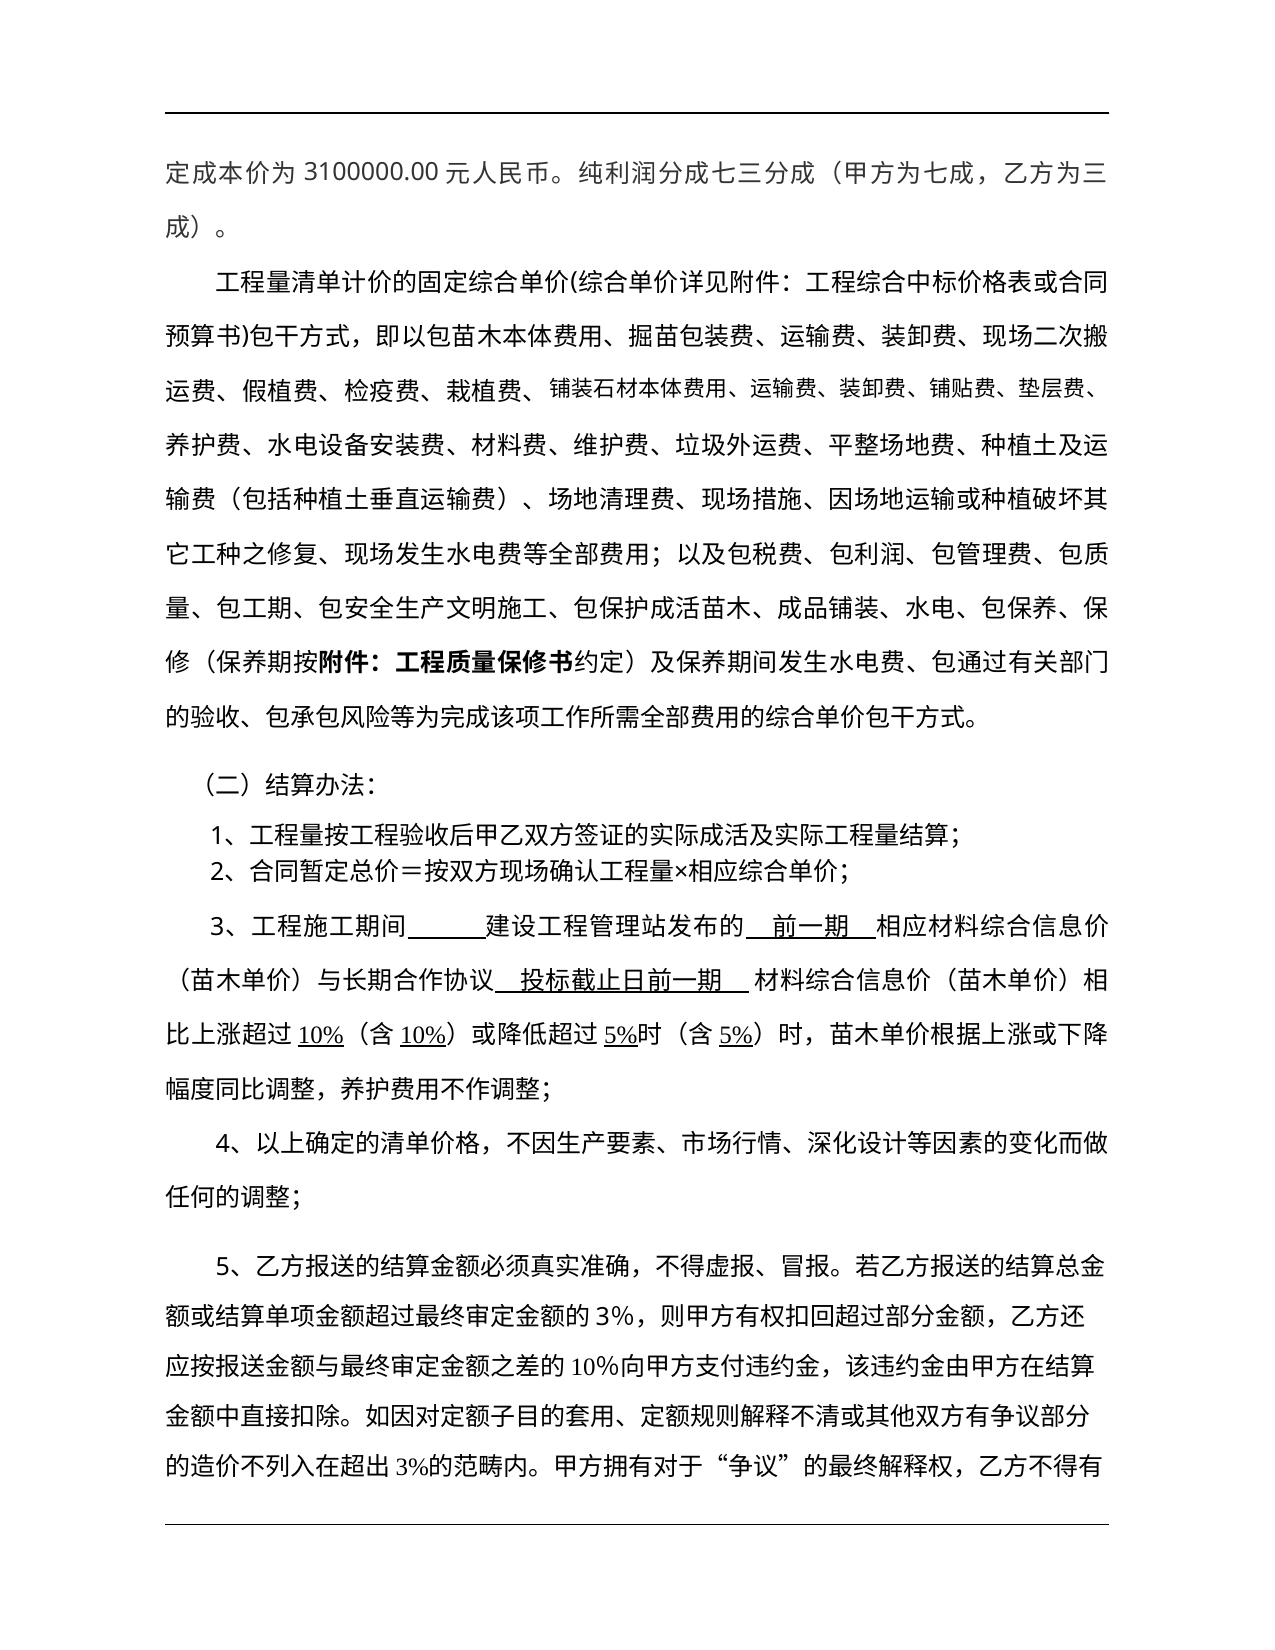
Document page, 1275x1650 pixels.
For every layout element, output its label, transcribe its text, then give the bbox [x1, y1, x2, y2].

text 3、工程施工期间 建设工程管理站发布的 前一期 相应材料综合信息价（苗木单价）与长期合作协议 投标截止日前一期 材料综合信息价（苗木单价）相比上涨超过10%（含10%）或降低超过5%时（含5%）时，苗木单价根据上涨或下降幅度同比调整，养护费用不作调整； [165, 906, 1109, 1105]
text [165, 1232, 1109, 1482]
text 工程量清单计价的固定综合单价(综合单价详见附件：工程综合中标价格表或合同预算书)包干方式，即以包苗木本体费用、掘苗包装费、运输费、装卸费、现场二次搬运费、假植费、检疫费、栽植费、铺装石材本体费用、运输费、装卸费、铺贴费、垫层费、养护费、水电设备安装费、材料费、维护费、垃圾外运费、平整场地费、种植土及运输费（包括种植土垂直运输费）、场地清理费、现场措施、因场地运输或种植破坏其它工种之修复、现场发生水电费等全部费用；以及包税费、包利润、包管理费、包质量、包工期、包安全生产文明施工、包保护成活苗木、成品铺装、水电、包保养、保修（保养期按附件：工程质量保修书约定）及保养期间发生水电费、包通过有关部门的验收、包承包风险等为完成该项工作所需全部费用的综合单价包干方式。 [165, 262, 1109, 733]
text 4、以上确定的清单价格，不因生产要素、市场行情、深化设计等因素的变化而做任何的调整； [165, 1123, 1109, 1214]
text （二）结算办法： [165, 752, 1109, 802]
text 1、工程量按工程验收后甲乙双方签证的实际成活及实际工程量结算； [165, 802, 1109, 852]
text 2、合同暂定总价＝按双方现场确认工程量×相应综合单价； [165, 852, 1109, 888]
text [165, 153, 1109, 244]
